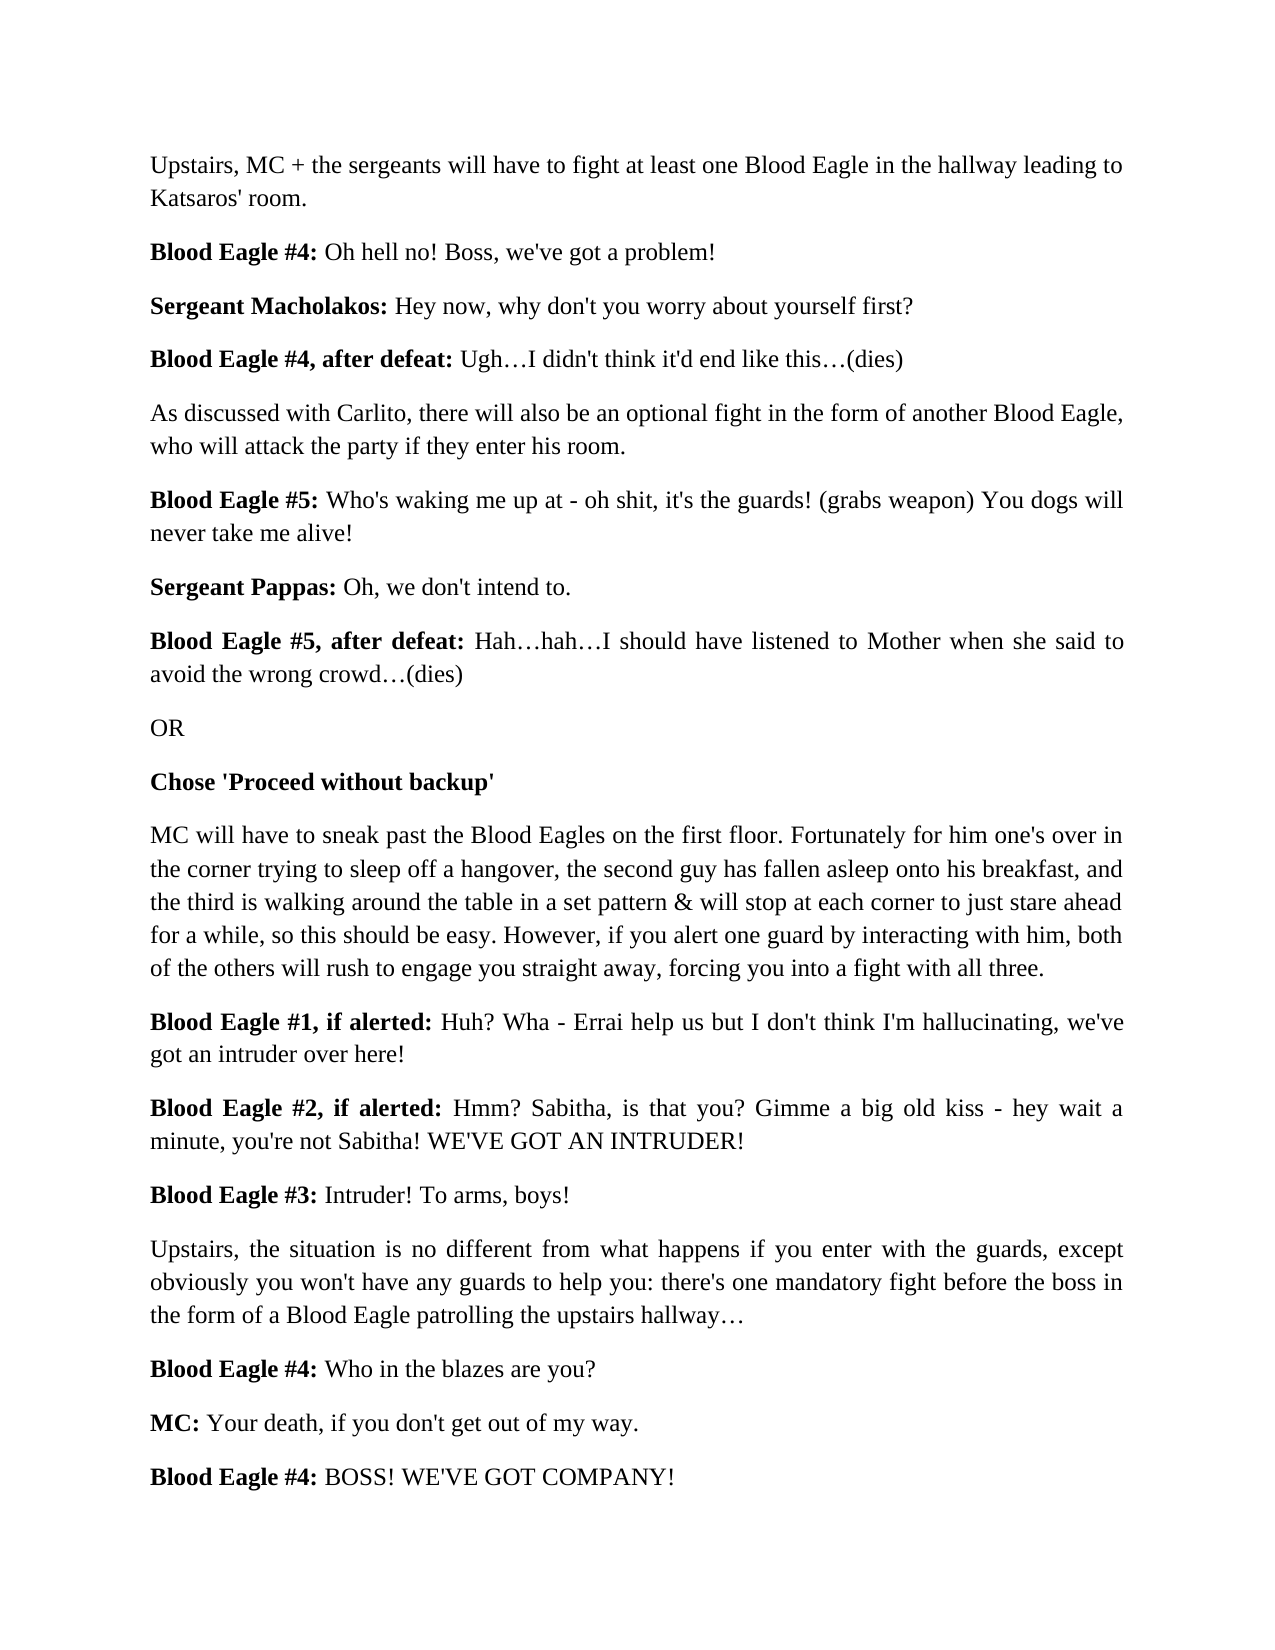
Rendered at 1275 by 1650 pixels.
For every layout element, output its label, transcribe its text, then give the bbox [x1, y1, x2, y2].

text Chose 'Proceed without backup' [150, 767, 1125, 796]
text MC will have to sneak past the Blood Eagles on the first floor. Fortunately for him one's over in the corner trying to sleep off a hangover, the second guy has fallen asleep onto his breakfast, and the third is walking around the table in a set pattern & will stop at each corner to just stare ahead for a while, so this should be easy. However, if you alert one guard by interacting with him, both of the others will rush to engage you straight away, forcing you into a fight with all three. [150, 821, 1125, 981]
text Sergeant Pappas: Oh, we don't intend to. [150, 572, 1125, 601]
text Blood Eagle #4, after defeat: Ugh…I didn't think it'd end like this…(dies) [150, 344, 1125, 373]
text Blood Eagle #4: Oh hell no! Boss, we've got a problem! [150, 237, 1125, 266]
text Blood Eagle #2, if alerted: Hmm? Sabitha, is that you? Gimme a big old kiss - hey wait a minute, you're not Sabitha! WE'VE GOT AN INTRUDER! [150, 1093, 1125, 1155]
text Blood Eagle #5: Who's waking me up at - oh shit, it's the guards! (grabs weapon) You dogs will never take me alive! [150, 485, 1125, 547]
text Upstairs, the situation is no different from what happens if you enter with the guards, except obviously you won't have any guards to help you: there's one mandatory fight before the boss in the form of a Blood Eagle patrolling the upstairs hallway… [150, 1234, 1125, 1329]
text Blood Eagle #5, after defeat: Hah…hah…I should have listened to Mother when she said to avoid the wrong crowd…(dies) [150, 626, 1125, 688]
text Blood Eagle #3: Intruder! To arms, boys! [150, 1180, 1125, 1209]
text As discussed with Carlito, there will also be an optional fight in the form of another Blood Eagle, who will attack the party if they enter his room. [150, 398, 1125, 460]
text MC: Your death, if you don't get out of my way. [150, 1408, 1125, 1437]
text Sergeant Macholakos: Hey now, why don't you worry about yourself first? [150, 291, 1125, 319]
text Upstairs, MC + the sergeants will have to fight at least one Blood Eagle in the hallway leading to Katsaros' room. [150, 150, 1125, 212]
text Blood Eagle #4: BOSS! WE'VE GOT COMPANY! [150, 1462, 1125, 1491]
text Blood Eagle #1, if alerted: Huh? Wha - Errai help us but I don't think I'm hallucinating, we've got an intruder over here! [150, 1007, 1125, 1068]
text Blood Eagle #4: Who in the blazes are you? [150, 1354, 1125, 1383]
text OR [150, 713, 1125, 742]
